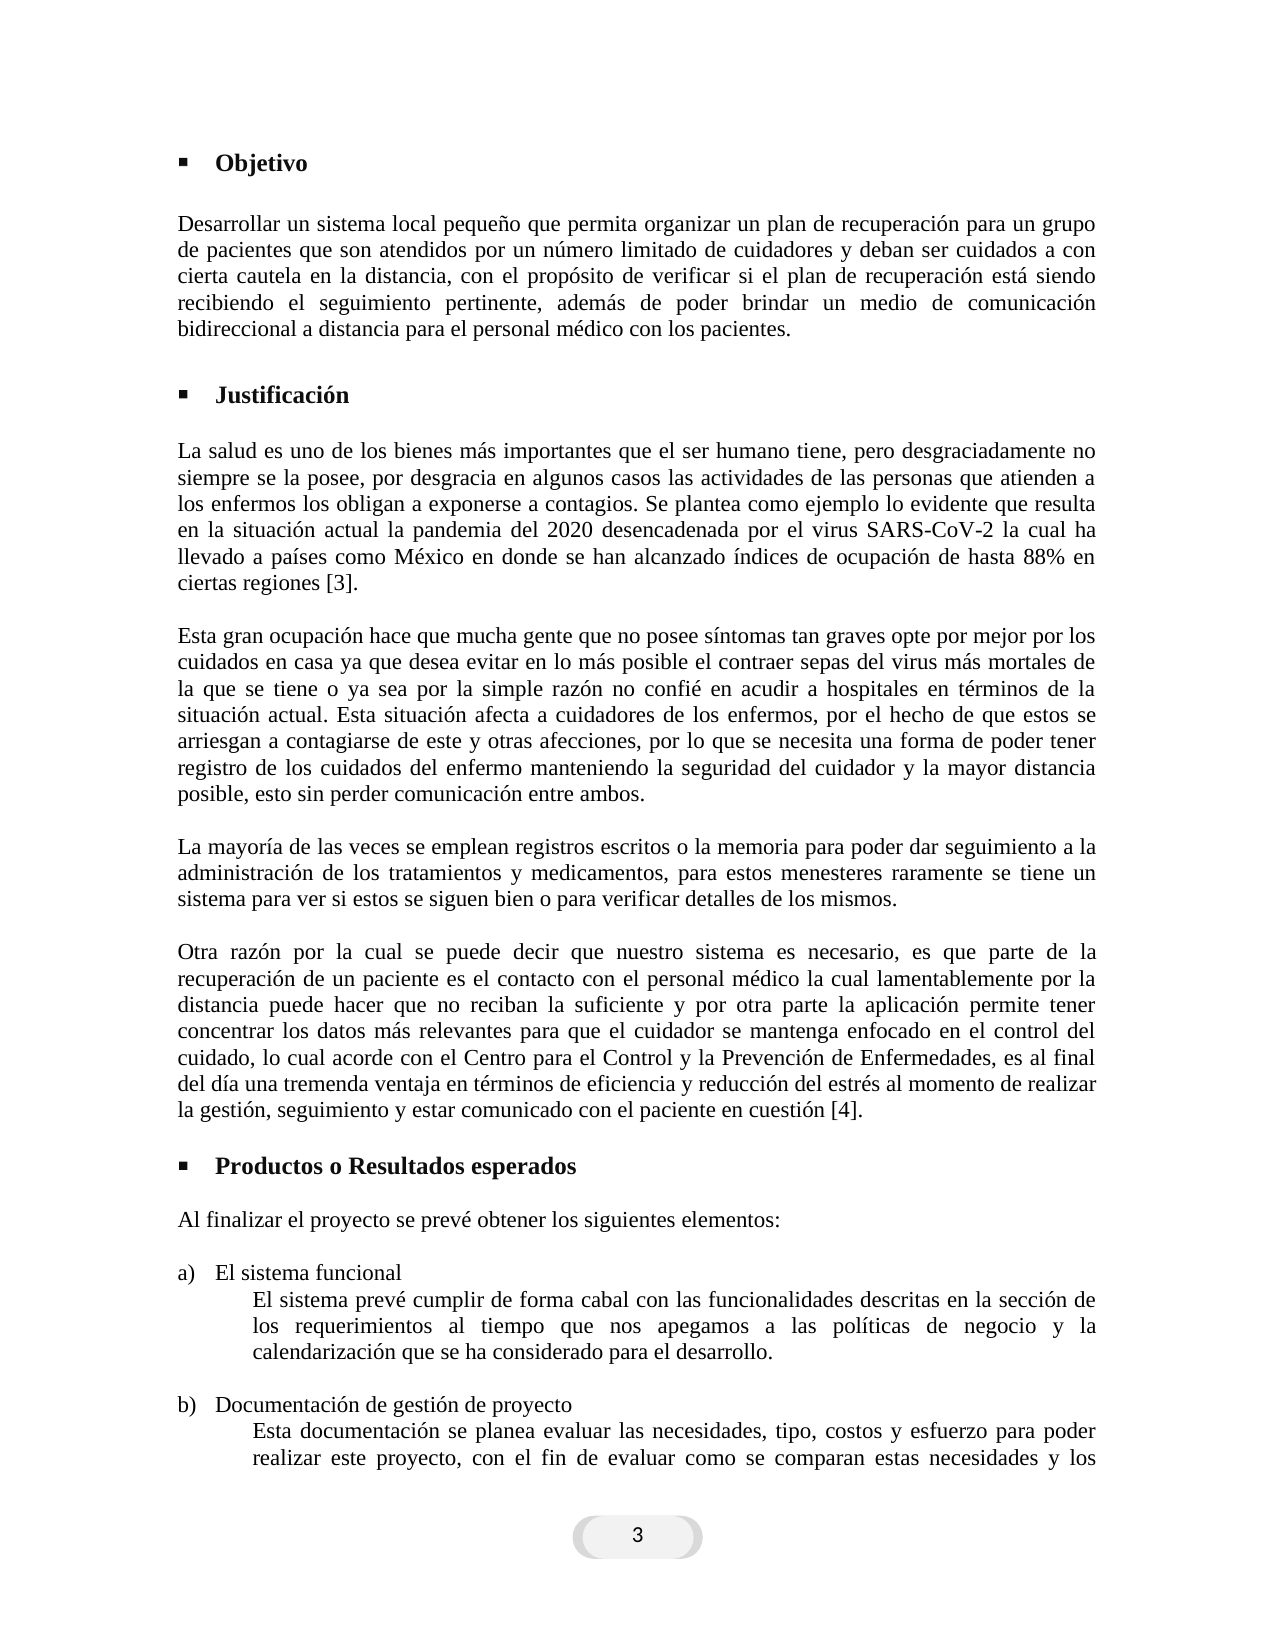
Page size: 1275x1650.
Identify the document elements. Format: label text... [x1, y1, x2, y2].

text La mayoría de las veces se emplean registros escritos o la memoria para poder dar seguimiento a la administración de los tratamientos y medicamentos, para estos menesteres raramente se tiene un sistema para ver si estos se siguen bien o para verificar detalles de los mismos. [177, 833, 1098, 912]
text La salud es uno de los bienes más importantes que el ser humano tiene, pero desgraciadamente no siempre se la posee, por desgracia en algunos casos las actividades de las personas que atienden a los enfermos los obligan a exponerse a contagios. Se plantea como ejemplo lo evidente que resulta en la situación actual la pandemia del 2020 desencadenada por el virus SARS-CoV-2 la cual ha llevado a países como México en donde se han alcanzado índices de ocupación de hasta 88% en ciertas regiones [3]. [177, 437, 1098, 596]
text Desarrollar un sistema local pequeño que permita organizar un plan de recuperación para un grupo de pacientes que son atendidos por un número limitado de cuidadores y deban ser cuidados a con cierta cautela en la distancia, con el propósito de verificar si el plan de recuperación está siendo recibiendo el seguimiento pertinente, además de poder brindar un medio de comunicación bidireccional a distancia para el personal médico con los pacientes. [177, 210, 1098, 342]
text Otra razón por la cual se puede decir que nuestro sistema es necesario, es que parte de la recuperación de un paciente es el contacto con el personal médico la cual lamentablemente por la distancia puede hacer que no reciban la suficiente y por otra parte la aplicación permite tener concentrar los datos más relevantes para que el cuidador se mantenga enfocado en el control del cuidado, lo cual acorde con el Centro para el Control y la Prevención de Enfermedades, es al final del día una tremenda ventaja en términos de eficiencia y reducción del estrés al momento de realizar la gestión, seguimiento y estar comunicado con el paciente en cuestión [4]. [177, 938, 1098, 1123]
list Objetivo [177, 148, 1098, 176]
list Documentación de gestión de proyecto [177, 1391, 1098, 1417]
text Al finalizar el proyecto se prevé obtener los siguientes elementos: [177, 1207, 1098, 1233]
list Productos o Resultados esperados [177, 1151, 1098, 1180]
list El sistema funcional [177, 1259, 1098, 1286]
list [252, 1417, 1098, 1470]
list Justificación [177, 380, 1098, 409]
list El sistema prevé cumplir de forma cabal con las funcionalidades descritas en la sección de los requerimientos al tiempo que nos apegamos a las políticas de negocio y la calendarización que se ha considerado para el desarrollo. [252, 1286, 1098, 1365]
text Esta gran ocupación hace que mucha gente que no posee síntomas tan graves opte por mejor por los cuidados en casa ya que desea evitar en lo más posible el contraer sepas del virus más mortales de la que se tiene o ya sea por la simple razón no confié en acudir a hospitales en términos de la situación actual. Esta situación afecta a cuidadores de los enfermos, por el hecho de que estos se arriesgan a contagiarse de este y otras afecciones, por lo que se necesita una forma de poder tener registro de los cuidados del enfermo manteniendo la seguridad del cuidador y la mayor distancia posible, esto sin perder comunicación entre ambos. [177, 622, 1098, 806]
